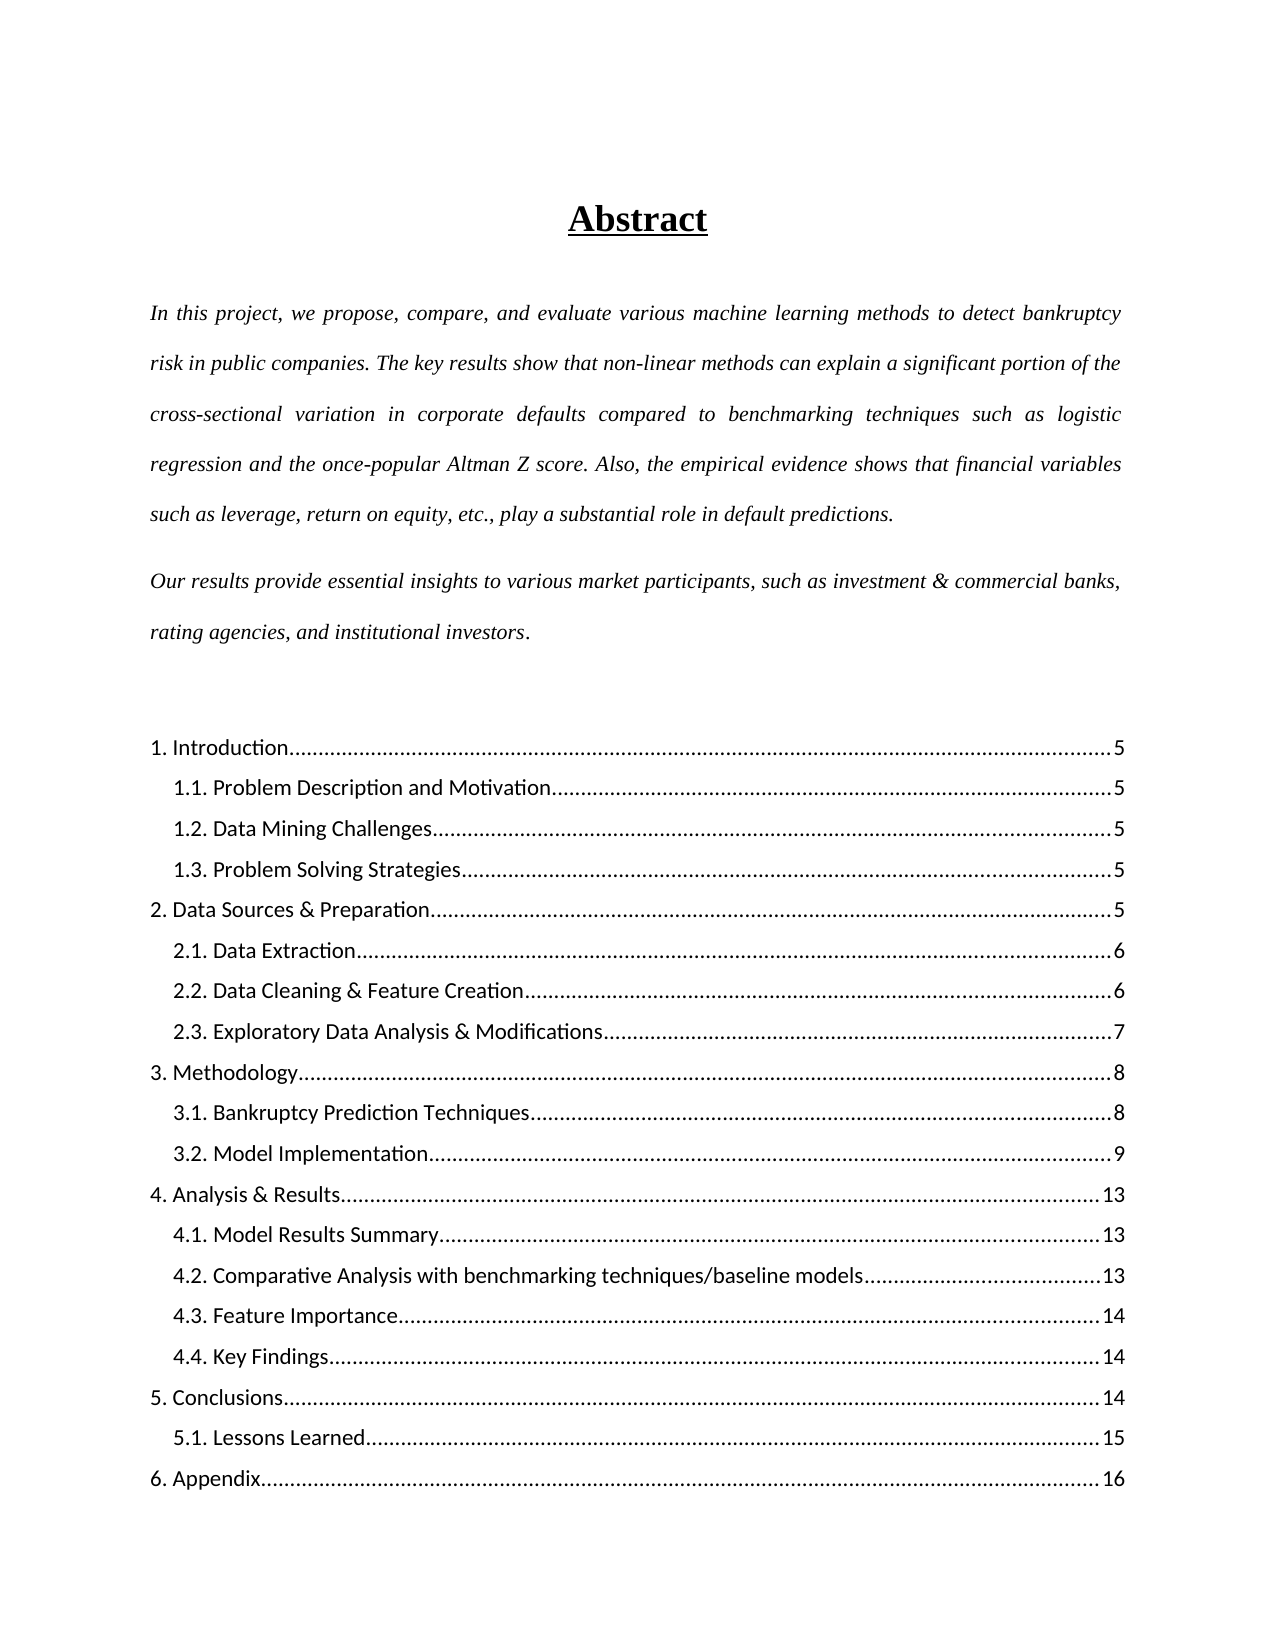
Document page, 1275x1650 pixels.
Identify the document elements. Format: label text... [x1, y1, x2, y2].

text Our results provide essential insights to various market participants, such as investment & commercial banks, rating agencies, and institutional investors. [150, 568, 1125, 644]
text In this project, we propose, compare, and evaluate various machine learning methods to detect bankruptcy risk in public companies. The key results show that non-linear methods can explain a significant portion of the cross-sectional variation in corporate defaults compared to benchmarking techniques such as logistic regression and the once-popular Altman Z score. Also, the empirical evidence shows that financial variables such as leverage, return on equity, etc., play a substantial role in default predictions. [150, 300, 1125, 527]
text Abstract [150, 197, 1125, 240]
